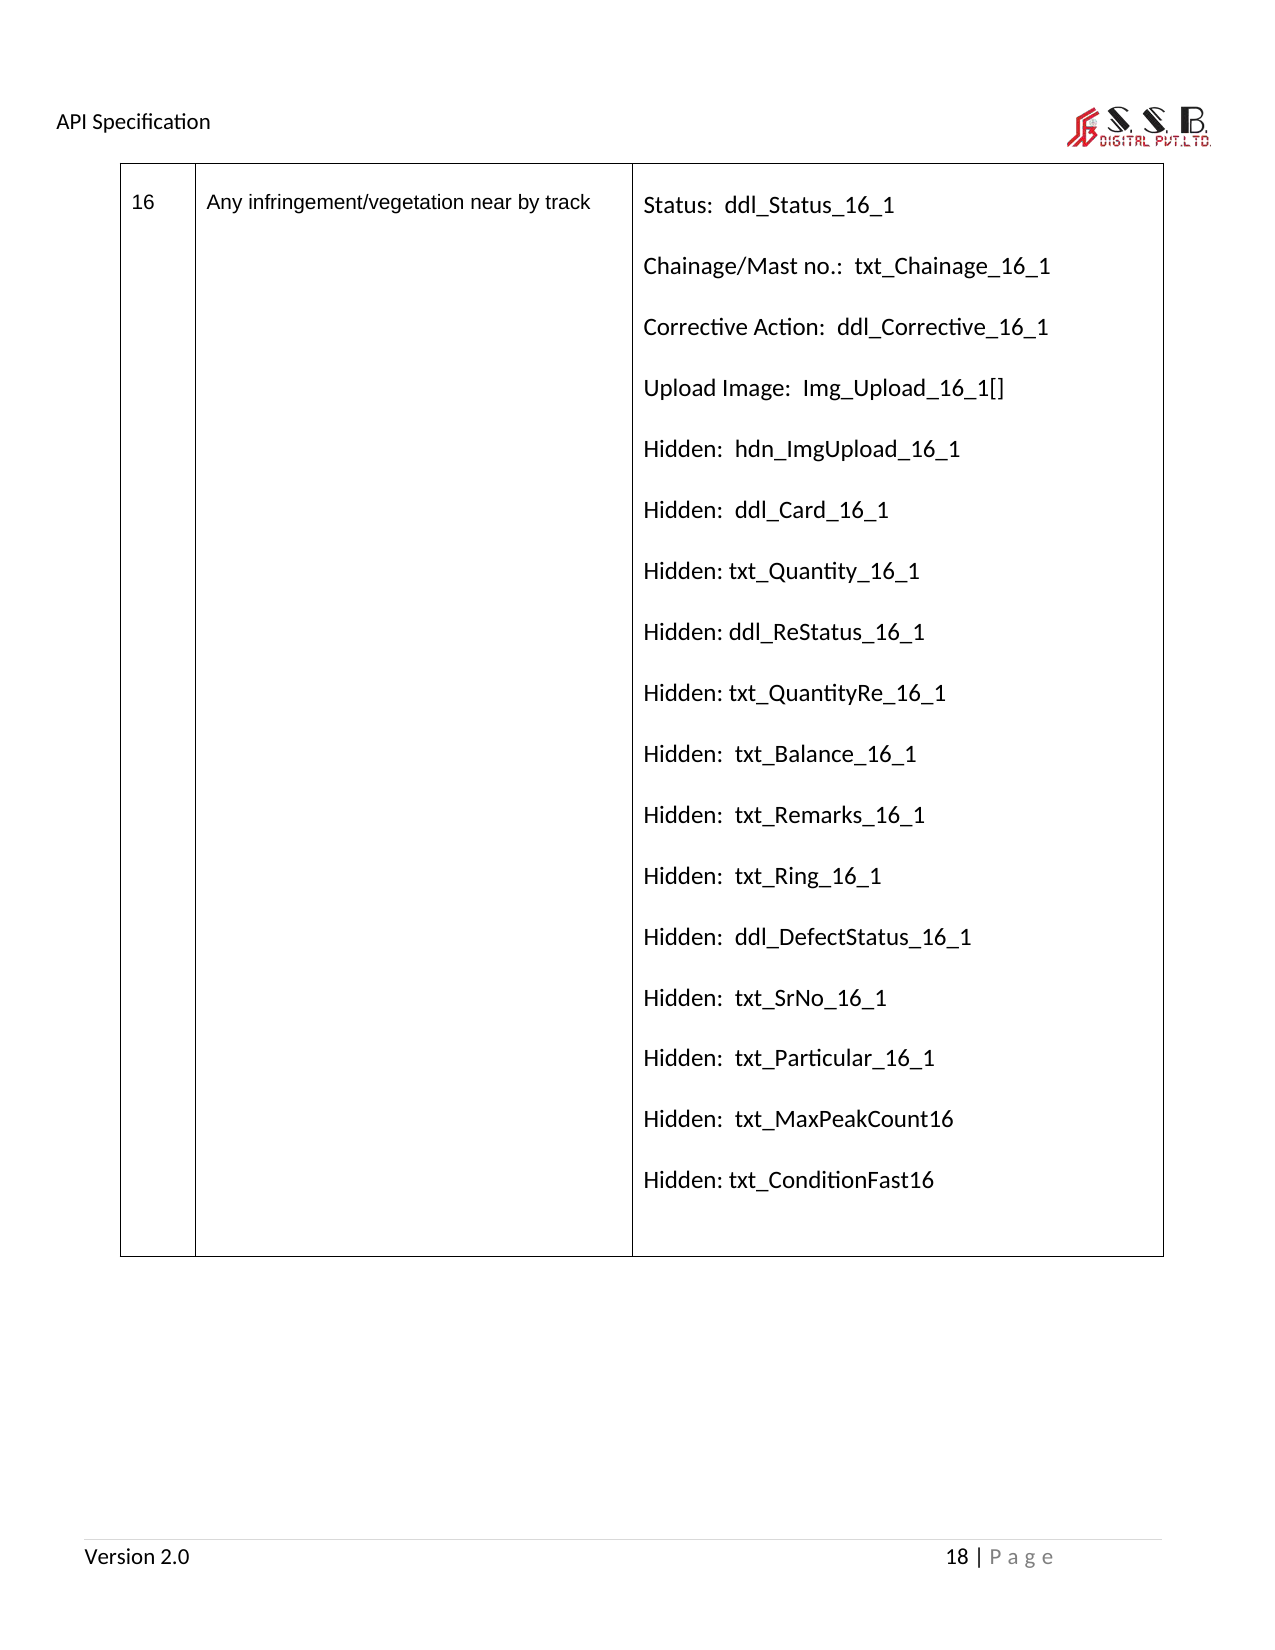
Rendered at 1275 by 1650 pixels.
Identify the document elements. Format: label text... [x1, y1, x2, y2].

table_header Any infringement/vegetation near by track [196, 164, 632, 1256]
picture [1067, 106, 1211, 147]
table_header Status: ddl_Status_16_1 Chainage/Mast no.: txt_Chainage_16_1 Corrective Action: ddl_Corrective_16_1 Upload Image: Img_Upload_16_1[] Hidden: hdn_ImgUpload_16_1 Hidden: ddl_Card_16_1 Hidden: txt_Quantity_16_1 Hidden: ddl_ReStatus_16_1 Hidden: txt_QuantityRe_16_1 Hidden: txt_Balance_16_1 Hidden: txt_Remarks_16_1 Hidden: txt_Ring_16_1 Hidden: ddl_DefectStatus_16_1 Hidden: txt_SrNo_16_1 Hidden: txt_Particular_16_1 Hidden: txt_MaxPeakCount16 Hidden: txt_ConditionFast16 [633, 164, 1163, 1256]
table_header 16 [121, 164, 195, 1256]
